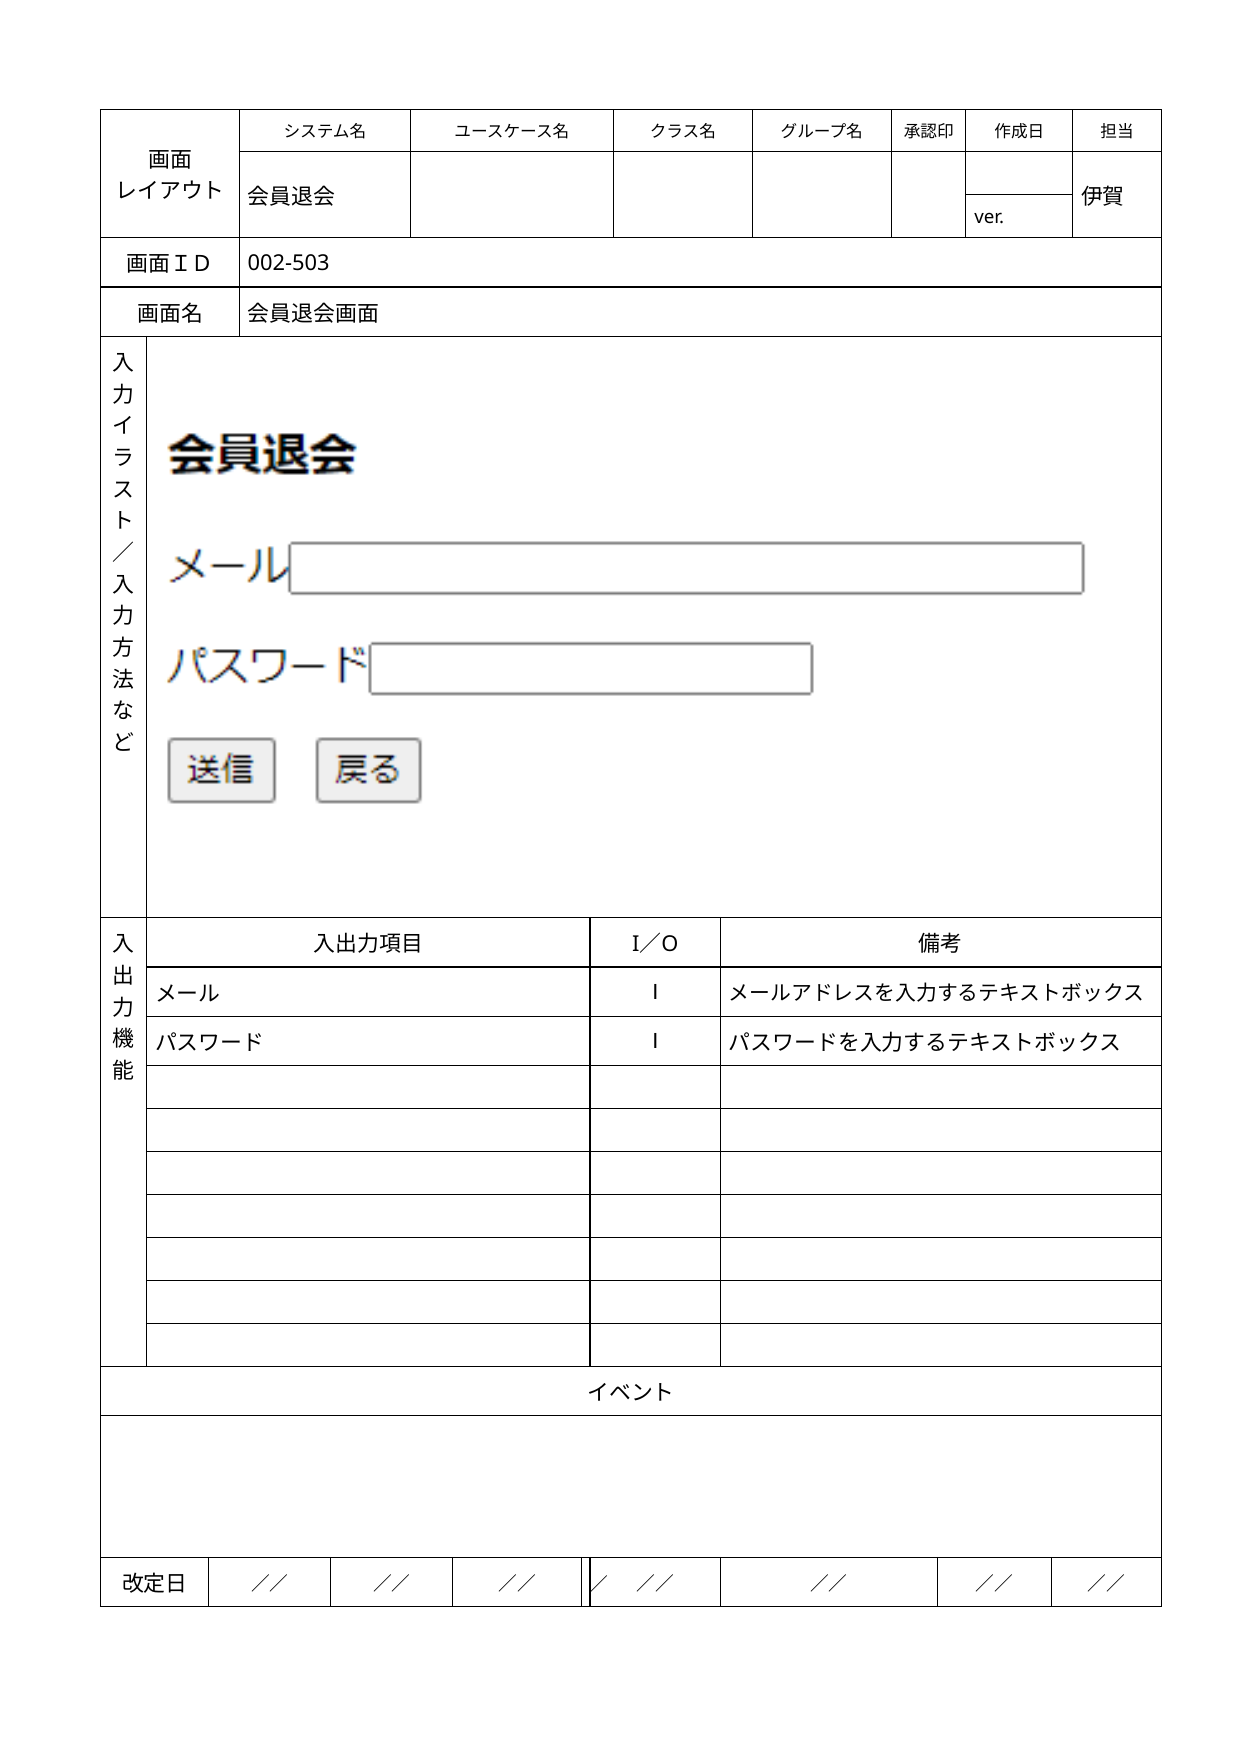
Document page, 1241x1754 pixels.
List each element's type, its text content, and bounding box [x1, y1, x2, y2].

table_cell 画面名 [101, 288, 239, 336]
table_cell [147, 1152, 589, 1194]
table_cell [591, 1195, 720, 1237]
table_cell [614, 152, 752, 237]
table_header グループ名 [753, 110, 891, 151]
table_cell [721, 1324, 1161, 1366]
table_cell ／／ [1052, 1558, 1161, 1606]
table_cell I／O [591, 918, 720, 966]
table_cell I [591, 968, 720, 1016]
table_cell [721, 1281, 1161, 1323]
table_cell [721, 1238, 1161, 1280]
table_header クラス名 [614, 110, 752, 151]
table_cell [892, 152, 965, 237]
table_cell ver. [966, 195, 1072, 237]
table_cell [966, 152, 1072, 194]
table_cell [591, 1281, 720, 1323]
table_cell [591, 1066, 720, 1108]
table_cell 画面ＩＤ [101, 238, 239, 286]
table_header 担当 [1073, 110, 1161, 151]
table_cell [147, 337, 1161, 917]
table_cell [591, 1152, 720, 1194]
table_header システム名 [240, 110, 410, 151]
table_cell [591, 1324, 720, 1366]
table_cell [591, 1238, 720, 1280]
table_cell [147, 1238, 589, 1280]
table_cell [721, 1152, 1161, 1194]
table_cell 改定日 [101, 1558, 208, 1606]
table_cell [721, 1109, 1161, 1151]
picture [156, 407, 1153, 839]
table_cell ／／ [209, 1558, 330, 1606]
table_cell メール [147, 968, 589, 1016]
table_cell 伊賀 [1073, 152, 1161, 237]
table_cell [753, 152, 891, 237]
table_cell ／／ [591, 1558, 720, 1606]
table_cell [147, 1281, 589, 1323]
table_cell 会員退会 [240, 152, 410, 237]
table_cell ／／ [331, 1558, 452, 1606]
table_cell 入出力機能 [101, 918, 146, 1366]
table_cell [721, 1066, 1161, 1108]
table_cell [147, 1109, 589, 1151]
table_cell パスワードを入力するテキストボックス [721, 1017, 1161, 1065]
table_cell I [591, 1017, 720, 1065]
table_cell [147, 1324, 589, 1366]
table_cell 002-503 [240, 238, 1161, 286]
table_cell ／／ [453, 1558, 581, 1606]
table_cell パスワード [147, 1017, 589, 1065]
table_cell メールアドレスを入力するテキストボックス [721, 968, 1161, 1016]
table_header ユースケース名 [411, 110, 613, 151]
table_cell イベント [101, 1367, 1161, 1415]
table_cell [591, 1109, 720, 1151]
table_cell [721, 1195, 1161, 1237]
table_header 承認印 [892, 110, 965, 151]
table_cell 入出力項目 [147, 918, 589, 966]
table_cell [147, 1066, 589, 1108]
table_cell 会員退会画面 [240, 288, 1161, 336]
table_header 作成日 [966, 110, 1072, 151]
table_cell 備考 [721, 918, 1161, 966]
table_cell 入力イラスト／入力方法など [101, 337, 146, 917]
table_cell ／／ [721, 1558, 937, 1606]
table_cell [147, 1195, 589, 1237]
table_header 画面 レイアウト [101, 110, 239, 237]
table_cell ／／ [938, 1558, 1051, 1606]
table_cell [101, 1416, 1161, 1557]
table_cell [411, 152, 613, 237]
